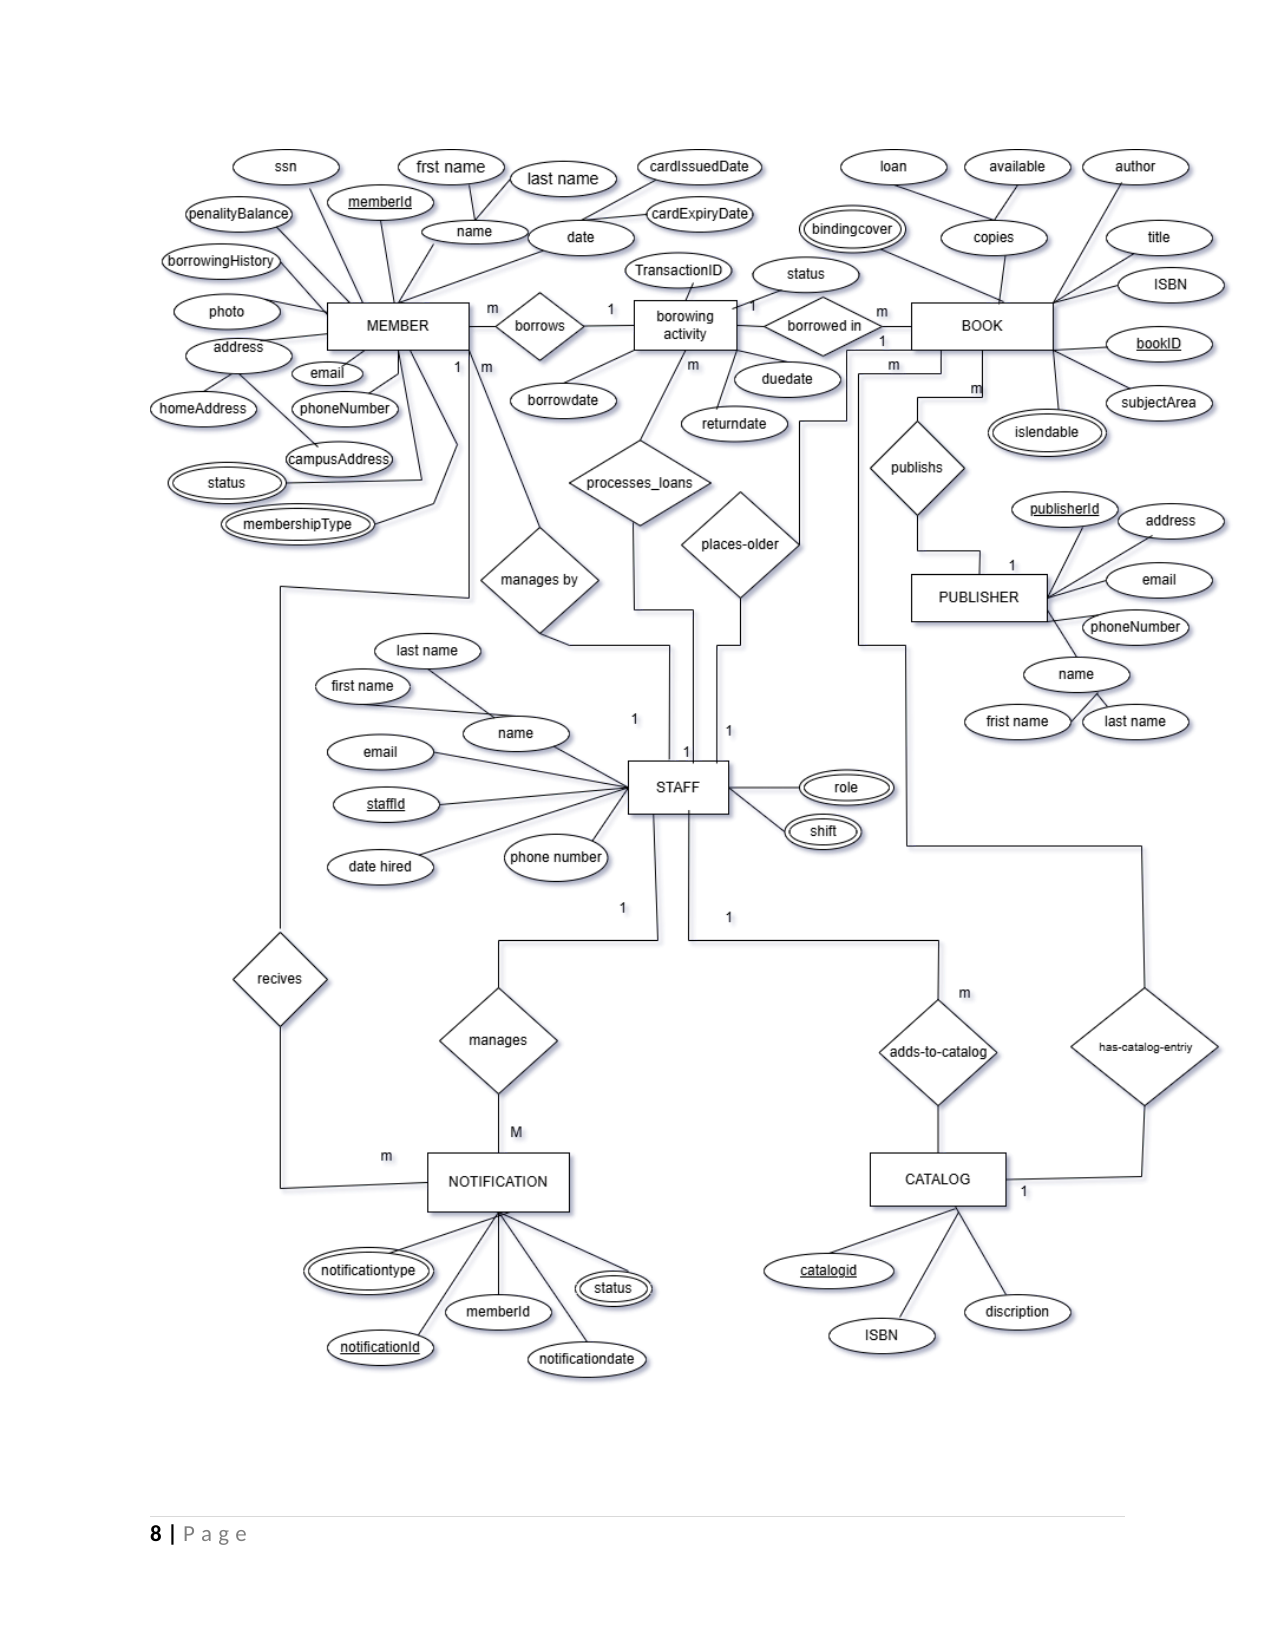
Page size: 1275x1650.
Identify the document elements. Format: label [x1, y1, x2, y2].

picture [150, 149, 1238, 1391]
